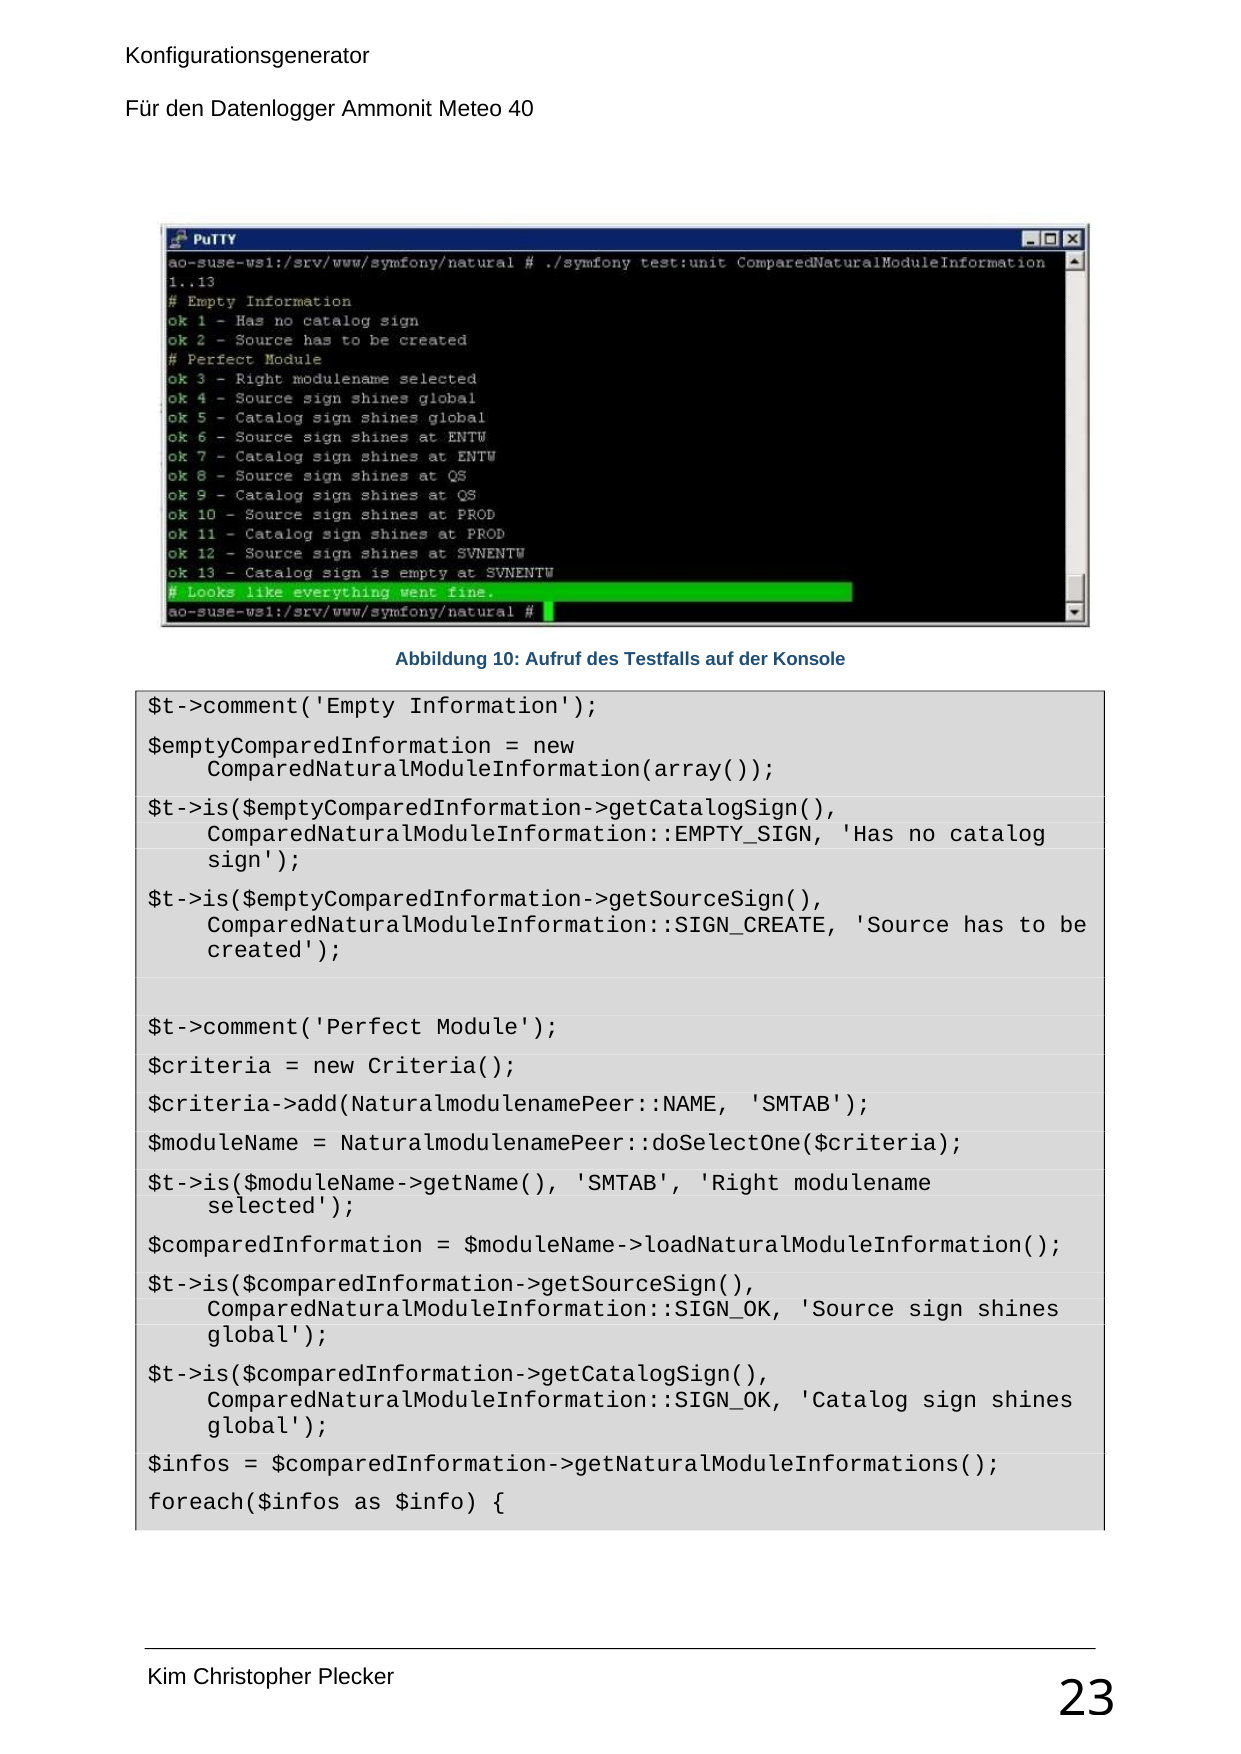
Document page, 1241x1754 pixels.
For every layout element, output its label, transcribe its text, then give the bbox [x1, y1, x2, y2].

text $t->comment('Perfect Module'); [148, 1016, 1117, 1042]
text $t->is($comparedInformation->getSourceSign(), ComparedNaturalModuleInformation::SIGN_OK, 'Source sign shines global'); [148, 1272, 1117, 1350]
text $moduleName = NaturalmodulenamePeer::doSelectOne($criteria); [148, 1131, 1117, 1157]
text $t->is($emptyComparedInformation->getCatalogSign(), ComparedNaturalModuleInformation::EMPTY_SIGN, 'Has no catalog sign'); [148, 796, 1117, 874]
text $comparedInformation = $moduleName->loadNaturalModuleInformation(); [148, 1233, 1117, 1259]
text $t->comment('Empty Information'); [148, 694, 1117, 720]
text $t->is($emptyComparedInformation->getSourceSign(), ComparedNaturalModuleInformation::SIGN_CREATE, 'Source has to be created'); [148, 887, 1117, 965]
text $emptyComparedInformation = new ComparedNaturalModuleInformation(array()); [148, 733, 1117, 784]
text $infos = $comparedInformation->getNaturalModuleInformations(); foreach($infos as $info) { [148, 1452, 1117, 1516]
text $criteria = new Criteria(); [148, 1054, 1117, 1080]
text $t->is($moduleName->getName(), 'SMTAB', 'Right modulename selected'); [148, 1170, 1074, 1221]
picture [156, 213, 1092, 633]
text $t->is($comparedInformation->getCatalogSign(), ComparedNaturalModuleInformation::SIGN_OK, 'Catalog sign shines global'); [148, 1362, 1117, 1440]
text $criteria->add(NaturalmodulenamePeer::NAME, 'SMTAB'); [148, 1092, 1117, 1118]
